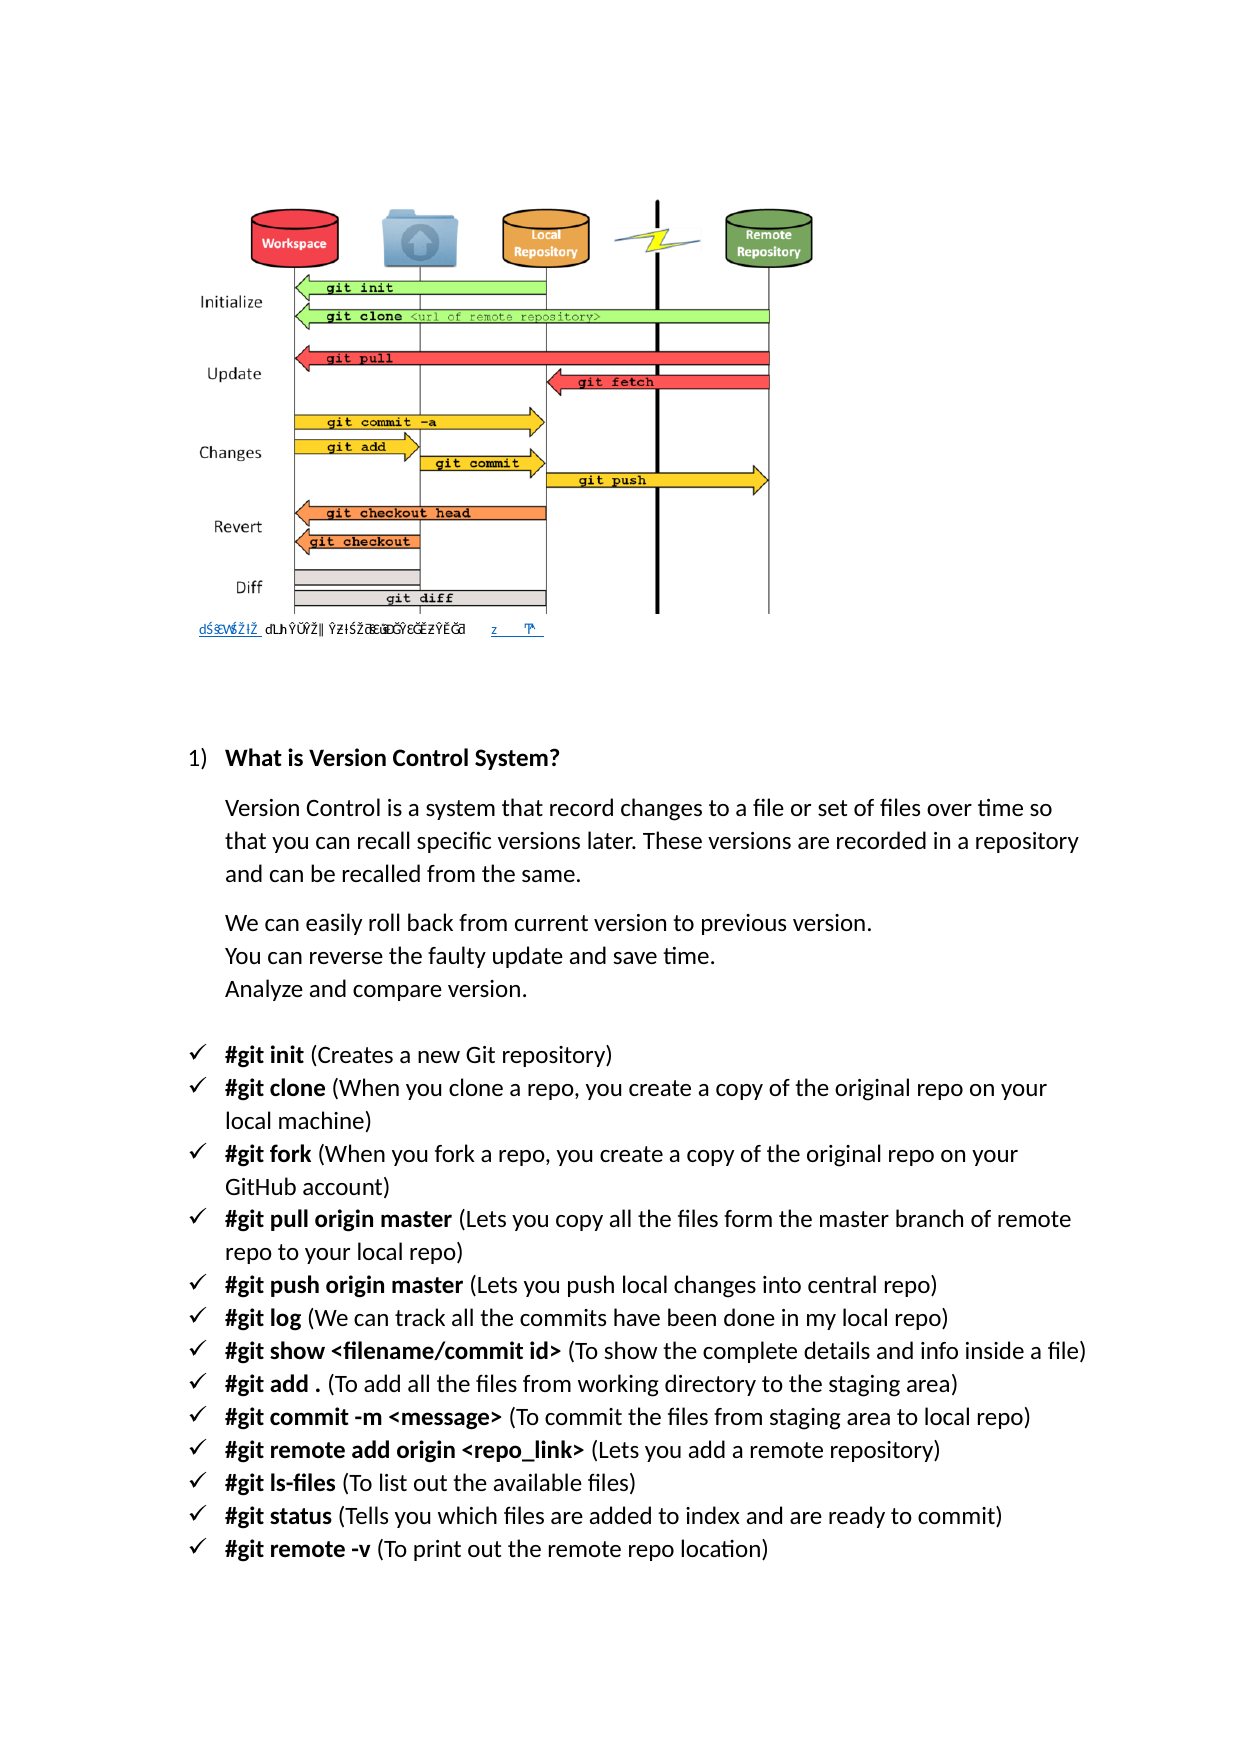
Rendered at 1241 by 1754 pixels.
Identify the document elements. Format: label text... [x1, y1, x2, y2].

list #git push origin master (Lets you push local changes into central repo) [187, 1269, 1090, 1300]
list What is Version Control System? [187, 742, 1090, 773]
list #git show <filename/commit id> (To show the complete details and info inside a file) [187, 1335, 1090, 1366]
list You can reverse the faulty update and save time. [225, 940, 1090, 971]
list #git status (Tells you which files are added to index and are ready to commit) [187, 1500, 1090, 1530]
list #git clone (When you clone a repo, you create a copy of the original repo on your local machine) [187, 1072, 1090, 1135]
list #git init (Creates a new Git repository) [187, 1039, 1090, 1069]
list #git remote -v (To print out the remote repo location) [187, 1533, 1090, 1563]
list #git pull origin master (Lets you copy all the files form the master branch of remote repo to your local repo) [187, 1204, 1090, 1267]
list #git fork (When you fork a repo, you create a copy of the original repo on your GitHub account) [187, 1138, 1090, 1201]
list #git log (We can track all the commits have been done in my local repo) [187, 1302, 1090, 1333]
text Version Control is a system that record changes to a file or set of files over time so that you can recall specific versions later. These versions are recorded in a repository and can be recalled from the same. [225, 792, 1090, 888]
list #git remote add origin <repo_link> (Lets you add a remote repository) [187, 1434, 1090, 1464]
list #git ls-files (To list out the available files) [187, 1467, 1090, 1497]
list #git add . (To add all the files from working directory to the staging area) [187, 1368, 1090, 1399]
list We can easily roll back from current version to previous version. [225, 907, 1090, 938]
list #git commit -m <message> (To commit the files from staging area to local repo) [187, 1401, 1090, 1432]
list Analyze and compare version. [225, 973, 1090, 1004]
